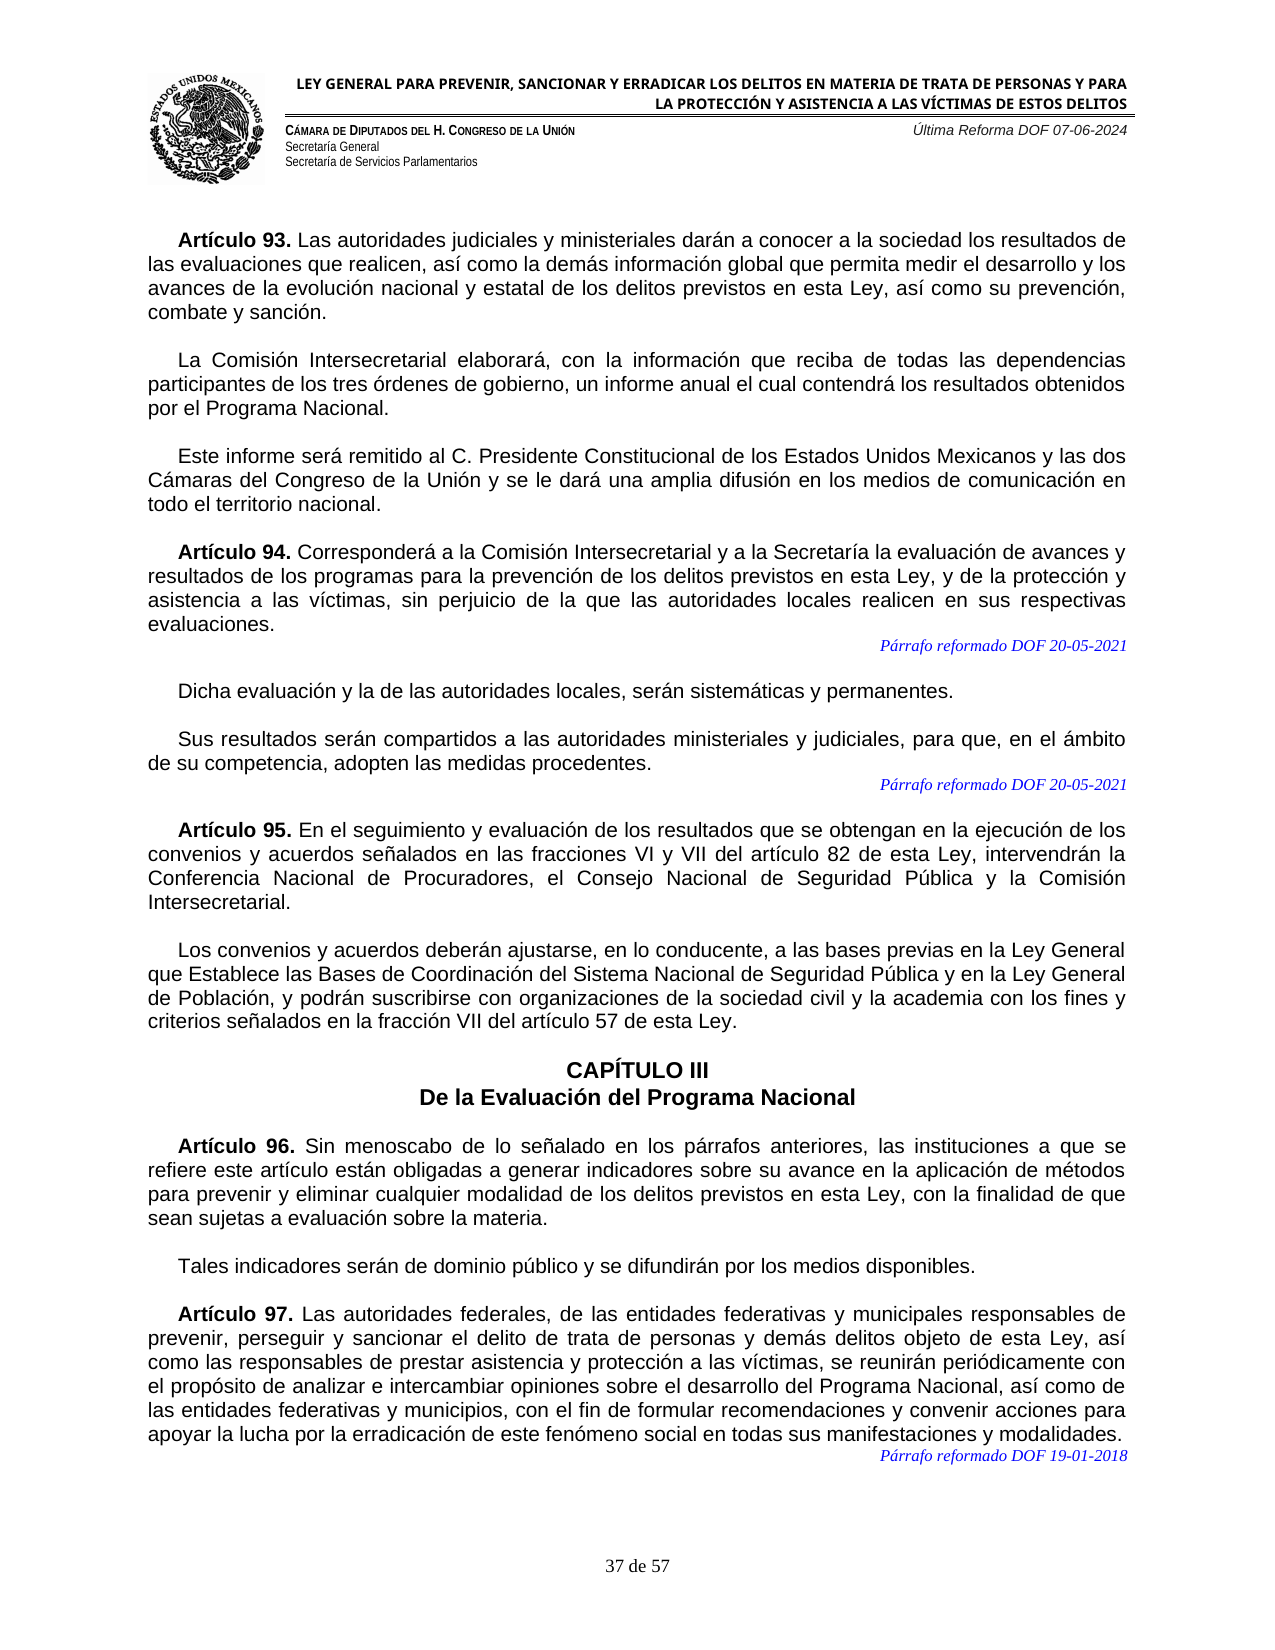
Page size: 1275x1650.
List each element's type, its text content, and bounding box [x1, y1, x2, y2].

text Dicha evaluación y la de las autoridades locales, serán sistemáticas y permanentes. [148, 678, 1127, 702]
text Artículo 96. Sin menoscabo de lo señalado en los párrafos anteriores, las instituciones a que se refiere este artículo están obligadas a generar indicadores sobre su avance en la aplicación de métodos para prevenir y eliminar cualquier modalidad de los delitos previstos en esta Ley, con la finalidad de que sean sujetas a evaluación sobre la materia. [148, 1134, 1127, 1230]
text La Comisión Intersecretarial elaborará, con la información que reciba de todas las dependencias participantes de los tres órdenes de gobierno, un informe anual el cual contendrá los resultados obtenidos por el Programa Nacional. [148, 348, 1127, 420]
text CAPÍTULO III [148, 1057, 1127, 1083]
text Este informe será remitido al C. Presidente Constitucional de los Estados Unidos Mexicanos y las dos Cámaras del Congreso de la Unión y se le dará una amplia difusión en los medios de comunicación en todo el territorio nacional. [148, 444, 1127, 516]
text Artículo 95. En el seguimiento y evaluación de los resultados que se obtengan en la ejecución de los convenios y acuerdos señalados en las fracciones VI y VII del artículo 82 de esta Ley, intervendrán la Conferencia Nacional de Procuradores, el Consejo Nacional de Seguridad Pública y la Comisión Intersecretarial. [148, 818, 1127, 913]
text Tales indicadores serán de dominio público y se difundirán por los medios disponibles. [148, 1254, 1127, 1278]
text Párrafo reformado DOF 20-05-2021 [148, 774, 1127, 793]
text Sus resultados serán compartidos a las autoridades ministeriales y judiciales, para que, en el ámbito de su competencia, adopten las medidas procedentes. [148, 726, 1127, 774]
text De la Evaluación del Programa Nacional [148, 1083, 1127, 1110]
text Los convenios y acuerdos deberán ajustarse, en lo conducente, a las bases previas en la Ley General que Establece las Bases de Coordinación del Sistema Nacional de Seguridad Pública y en la Ley General de Población, y podrán suscribirse con organizaciones de la sociedad civil y la academia con los fines y criterios señalados en la fracción VII del artículo 57 de esta Ley. [148, 937, 1127, 1033]
text Párrafo reformado DOF 19-01-2018 [148, 1445, 1127, 1464]
text Artículo 93. Las autoridades judiciales y ministeriales darán a conocer a la sociedad los resultados de las evaluaciones que realicen, así como la demás información global que permita medir el desarrollo y los avances de la evolución nacional y estatal de los delitos previstos en esta Ley, así como su prevención, combate y sanción. [148, 228, 1127, 324]
text Párrafo reformado DOF 20-05-2021 [148, 635, 1127, 654]
text Artículo 94. Corresponderá a la Comisión Intersecretarial y a la Secretaría la evaluación de avances y resultados de los programas para la prevención de los delitos previstos en esta Ley, y de la protección y asistencia a las víctimas, sin perjuicio de la que las autoridades locales realicen en sus respectivas evaluaciones. [148, 539, 1127, 635]
text Artículo 97. Las autoridades federales, de las entidades federativas y municipales responsables de prevenir, perseguir y sancionar el delito de trata de personas y demás delitos objeto de esta Ley, así como las responsables de prestar asistencia y protección a las víctimas, se reunirán periódicamente con el propósito de analizar e intercambiar opiniones sobre el desarrollo del Programa Nacional, así como de las entidades federativas y municipios, con el fin de formular recomendaciones y convenir acciones para apoyar la lucha por la erradicación de este fenómeno social en todas sus manifestaciones y modalidades. [148, 1302, 1127, 1445]
